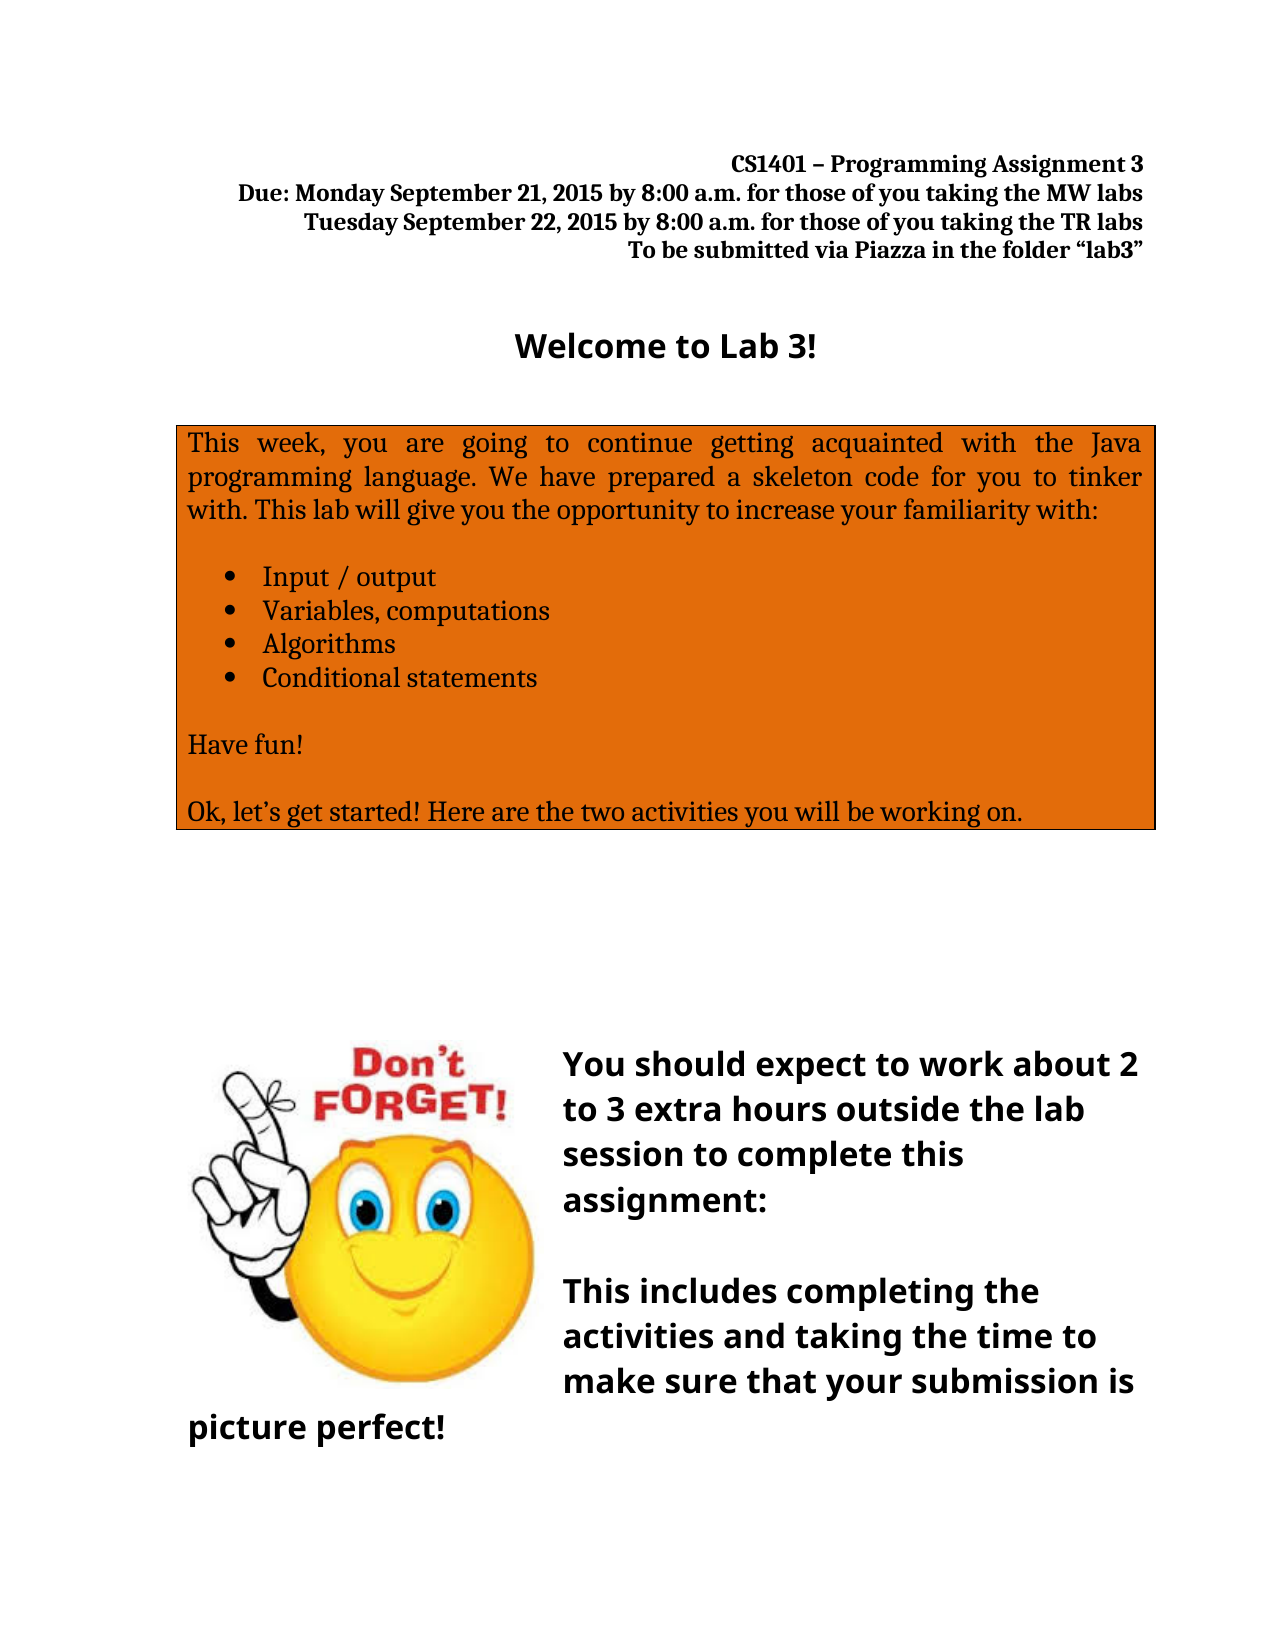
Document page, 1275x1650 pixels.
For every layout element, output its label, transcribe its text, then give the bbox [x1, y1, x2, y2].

text Tuesday September 22, 2015 by 8:00 a.m. for those of you taking the TR labs [187, 207, 1144, 236]
text Welcome to Lab 3! [187, 322, 1144, 368]
text This includes completing the activities and taking the time to make sure that your submission is picture perfect! [187, 1267, 1144, 1478]
table_header This week, you are going to continue getting acquainted with the Java programming language. We have prepared a skeleton code for you to tinker with. This lab will give you the opportunity to increase your familiarity with: Input / output Variables, computations Algorithms Conditional statements Have fun! Ok, let’s get started! Here are the two activities you will be working on. [177, 426, 1154, 829]
text Due: Monday September 21, 2015 by 8:00 a.m. for those of you taking the MW labs [187, 179, 1144, 207]
text CS1401 – Programming Assignment 3 [187, 150, 1144, 179]
picture [187, 1040, 544, 1389]
text You should expect to work about 2 to 3 extra hours outside the lab session to complete this assignment: [544, 1040, 1144, 1222]
text To be submitted via Piazza in the folder “lab3” [187, 236, 1144, 265]
